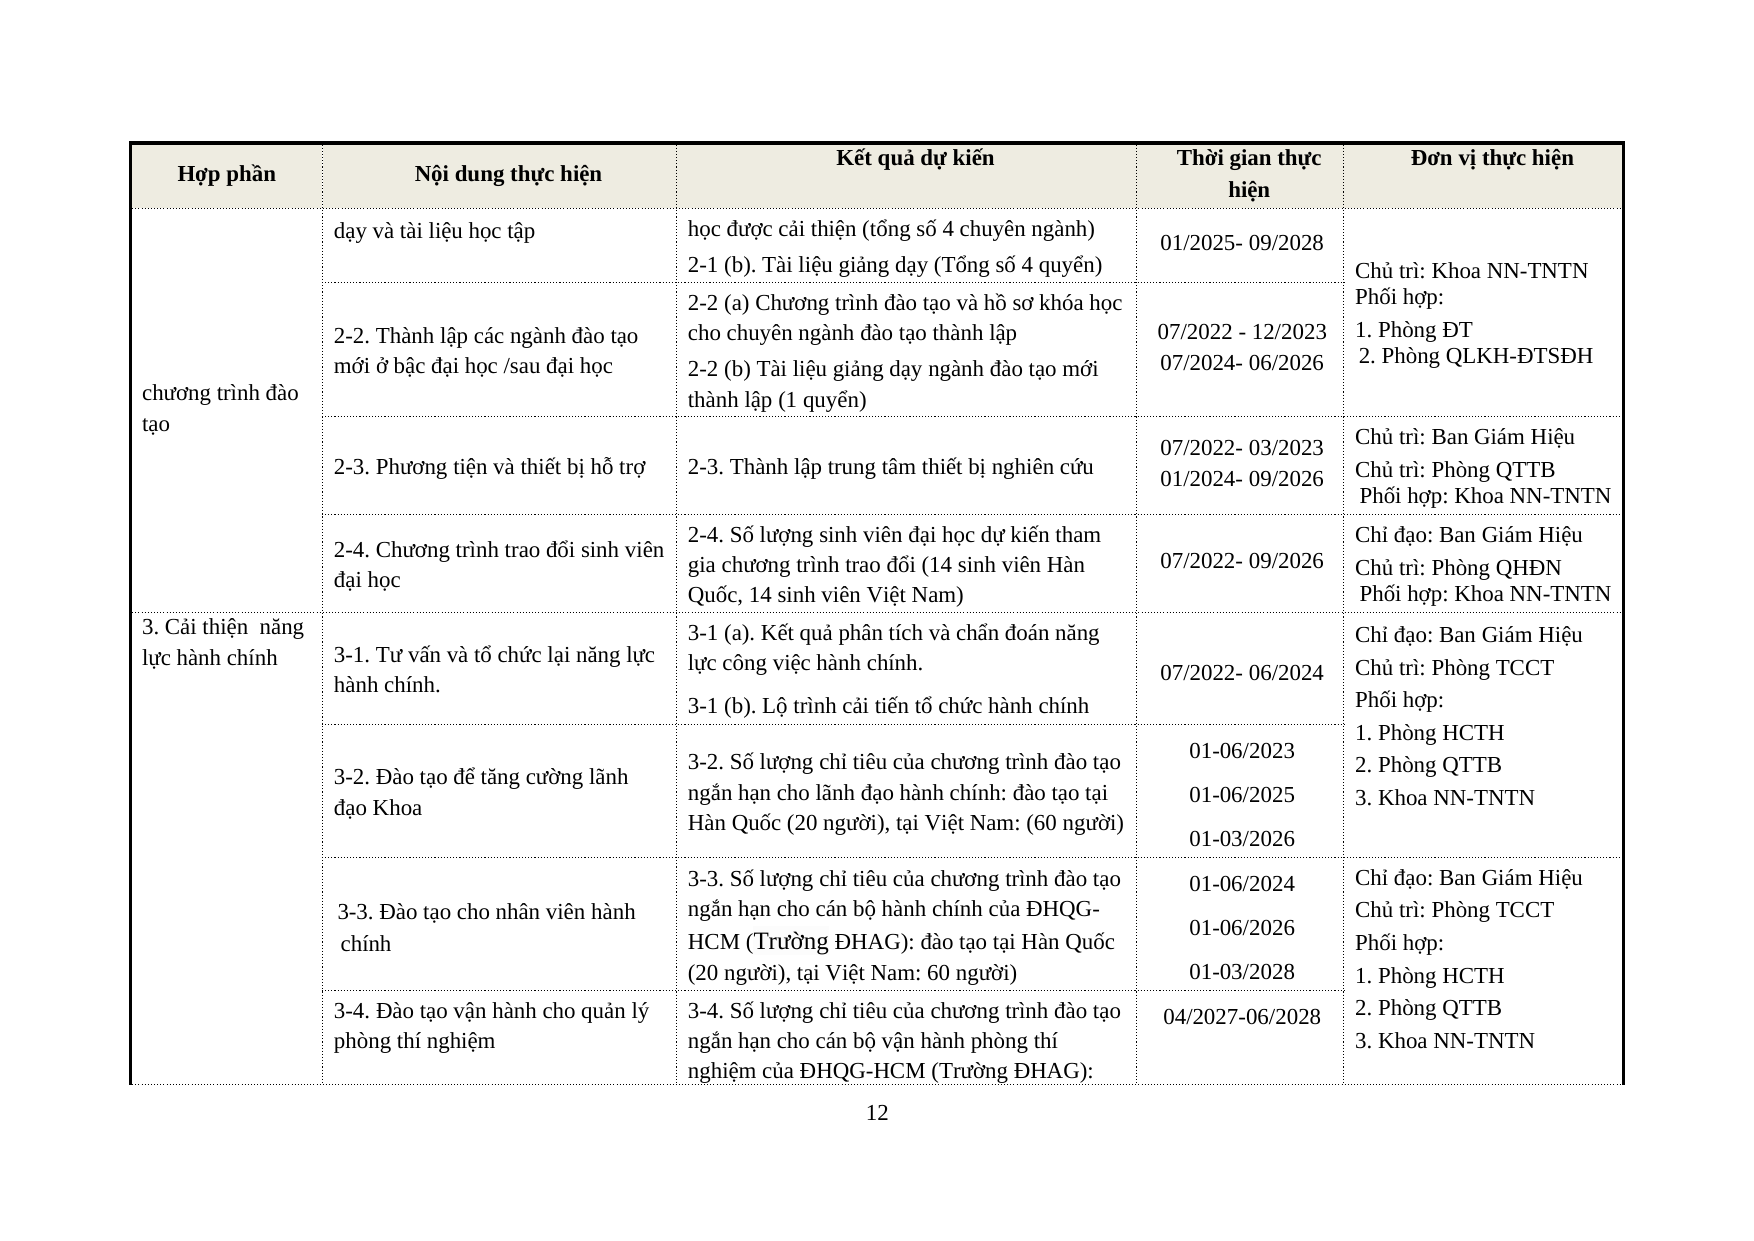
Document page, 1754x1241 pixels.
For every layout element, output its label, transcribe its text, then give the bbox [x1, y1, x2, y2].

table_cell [676, 208, 1137, 282]
table_cell 04/2027-06/2028 [1137, 990, 1344, 1084]
table_cell 2-4. Chương trình trao đổi sinh viên đại học [323, 514, 676, 612]
table_cell 3-3. Số lượng chỉ tiêu của chương trình đào tạo ngắn hạn cho cán bộ hành chính của ĐHQG-HCM (Trường ĐHAG): đào tạo tại Hàn Quốc (20 người), tại Việt Nam: 60 người) [676, 857, 1137, 990]
table_cell 2-3. Phương tiện và thiết bị hỗ trợ [323, 416, 676, 514]
table_cell 3-2. Số lượng chỉ tiêu của chương trình đào tạo ngắn hạn cho lãnh đạo hành chính: đào tạo tại Hàn Quốc (20 người), tại Việt Nam: (60 người) [676, 724, 1137, 857]
table_header Kết quả dự kiến [676, 145, 1137, 208]
table_cell Chỉ đạo: Ban Giám Hiệu Chủ trì: Phòng TCCT Phối hợp: 1. Phòng HCTH 2. Phòng QTTB 3. Khoa NN-TNTN [1344, 612, 1622, 857]
table_cell 3-2. Đào tạo để tăng cường lãnh đạo Khoa [323, 724, 676, 857]
table_cell 2-4. Số lượng sinh viên đại học dự kiến tham gia chương trình trao đổi (14 sinh viên Hàn Quốc, 14 sinh viên Việt Nam) [676, 514, 1137, 612]
table_cell 3. Cải thiện năng lực hành chính [132, 612, 322, 1084]
table_cell 2-2 (a) Chương trình đào tạo và hồ sơ khóa học cho chuyên ngành đào tạo thành lập 2-2 (b) Tài liệu giảng dạy ngành đào tạo mới thành lập (1 quyển) [676, 282, 1137, 416]
table_cell 3-3. Đào tạo cho nhân viên hành chính [323, 857, 676, 990]
table_cell 07/2022- 09/2026 [1137, 514, 1344, 612]
table_cell 2-3. Thành lập trung tâm thiết bị nghiên cứu [676, 416, 1137, 514]
table_cell 01-06/2023 01-06/2025 01-03/2026 [1137, 724, 1344, 857]
table_cell 2. Cải tiến chương trình đào tạo [132, 208, 322, 612]
table_cell Chủ trì: Ban Giám Hiệu Chủ trì: Phòng QTTB Phối hợp: Khoa NN-TNTN [1344, 416, 1622, 514]
table_header Hợp phần [132, 145, 322, 208]
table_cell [323, 208, 676, 282]
table_cell 2-2. Thành lập các ngành đào tạo mới ở bậc đại học /sau đại học [323, 282, 676, 416]
table_cell Chỉ đạo: Ban Giám Hiệu Chủ trì: Phòng TCCT Phối hợp: 1. Phòng HCTH 2. Phòng QTTB 3. Khoa NN-TNTN [1344, 857, 1622, 1084]
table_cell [323, 990, 676, 1084]
table_cell 3-1. Tư vấn và tổ chức lại năng lực hành chính. [323, 612, 676, 723]
table_cell 3-1 (a). Kết quả phân tích và chẩn đoán năng lực công việc hành chính. 3-1 (b). Lộ trình cải tiến tổ chức hành chính [676, 612, 1137, 723]
table_cell 07/2022- 06/2024 [1137, 612, 1344, 723]
table_cell 01/2022- 06/2023 01/2025- 09/2028 [1137, 208, 1344, 282]
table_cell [676, 990, 1137, 1084]
table_cell 07/2022 - 12/2023 07/2024- 06/2026 [1137, 282, 1344, 416]
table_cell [1344, 208, 1622, 416]
table_header Đơn vị thực hiện [1344, 145, 1622, 208]
table_cell 07/2022- 03/2023 01/2024- 09/2026 [1137, 416, 1344, 514]
table_header Nội dung thực hiện [323, 145, 676, 208]
table_header Thời gian thực hiện [1137, 145, 1344, 208]
table_cell Chỉ đạo: Ban Giám Hiệu Chủ trì: Phòng QHĐN Phối hợp: Khoa NN-TNTN [1344, 514, 1622, 612]
table_cell 01-06/2024 01-06/2026 01-03/2028 [1137, 857, 1344, 990]
